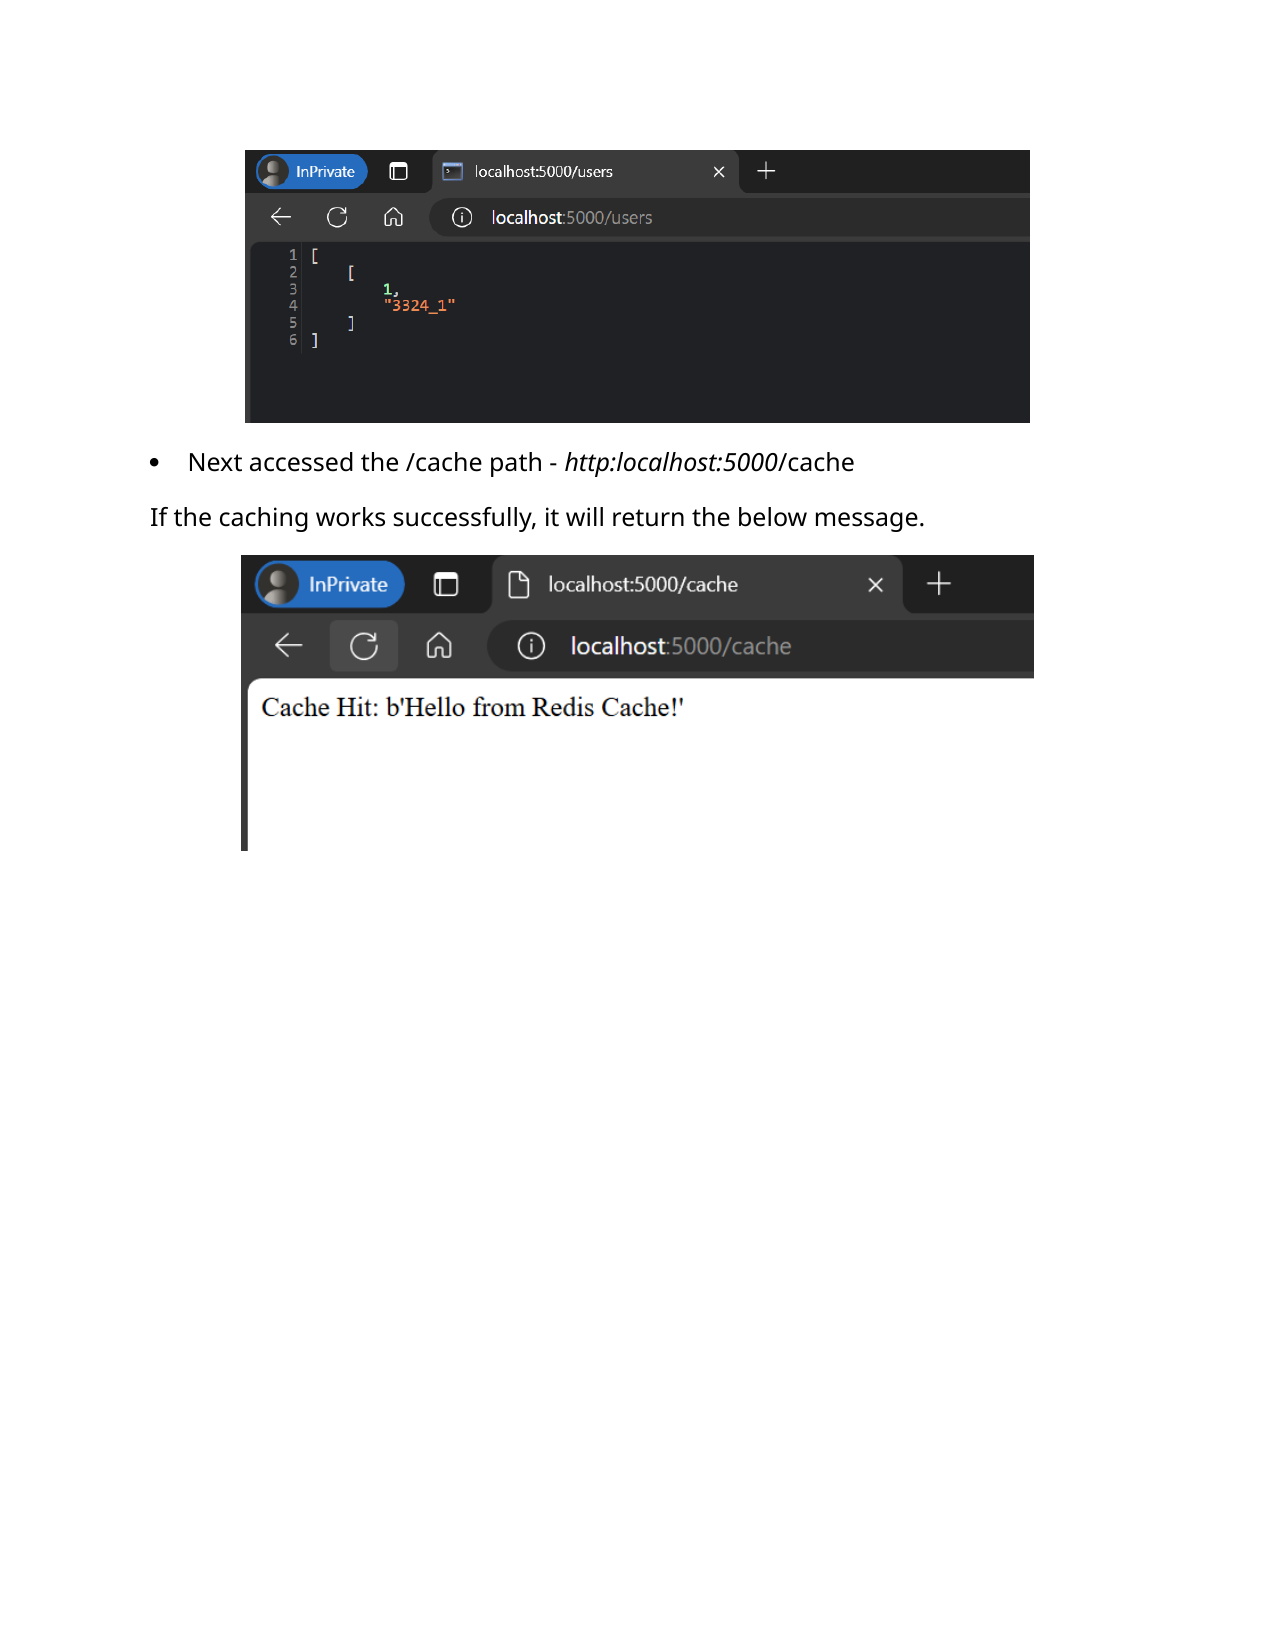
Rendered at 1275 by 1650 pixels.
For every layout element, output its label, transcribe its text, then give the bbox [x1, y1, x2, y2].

list Next accessed the /cache path - http:localhost:5000/cache [150, 444, 1125, 478]
picture [245, 150, 1030, 423]
text If the caching works successfully, it will return the below message. [150, 500, 1125, 534]
picture [241, 555, 1034, 851]
